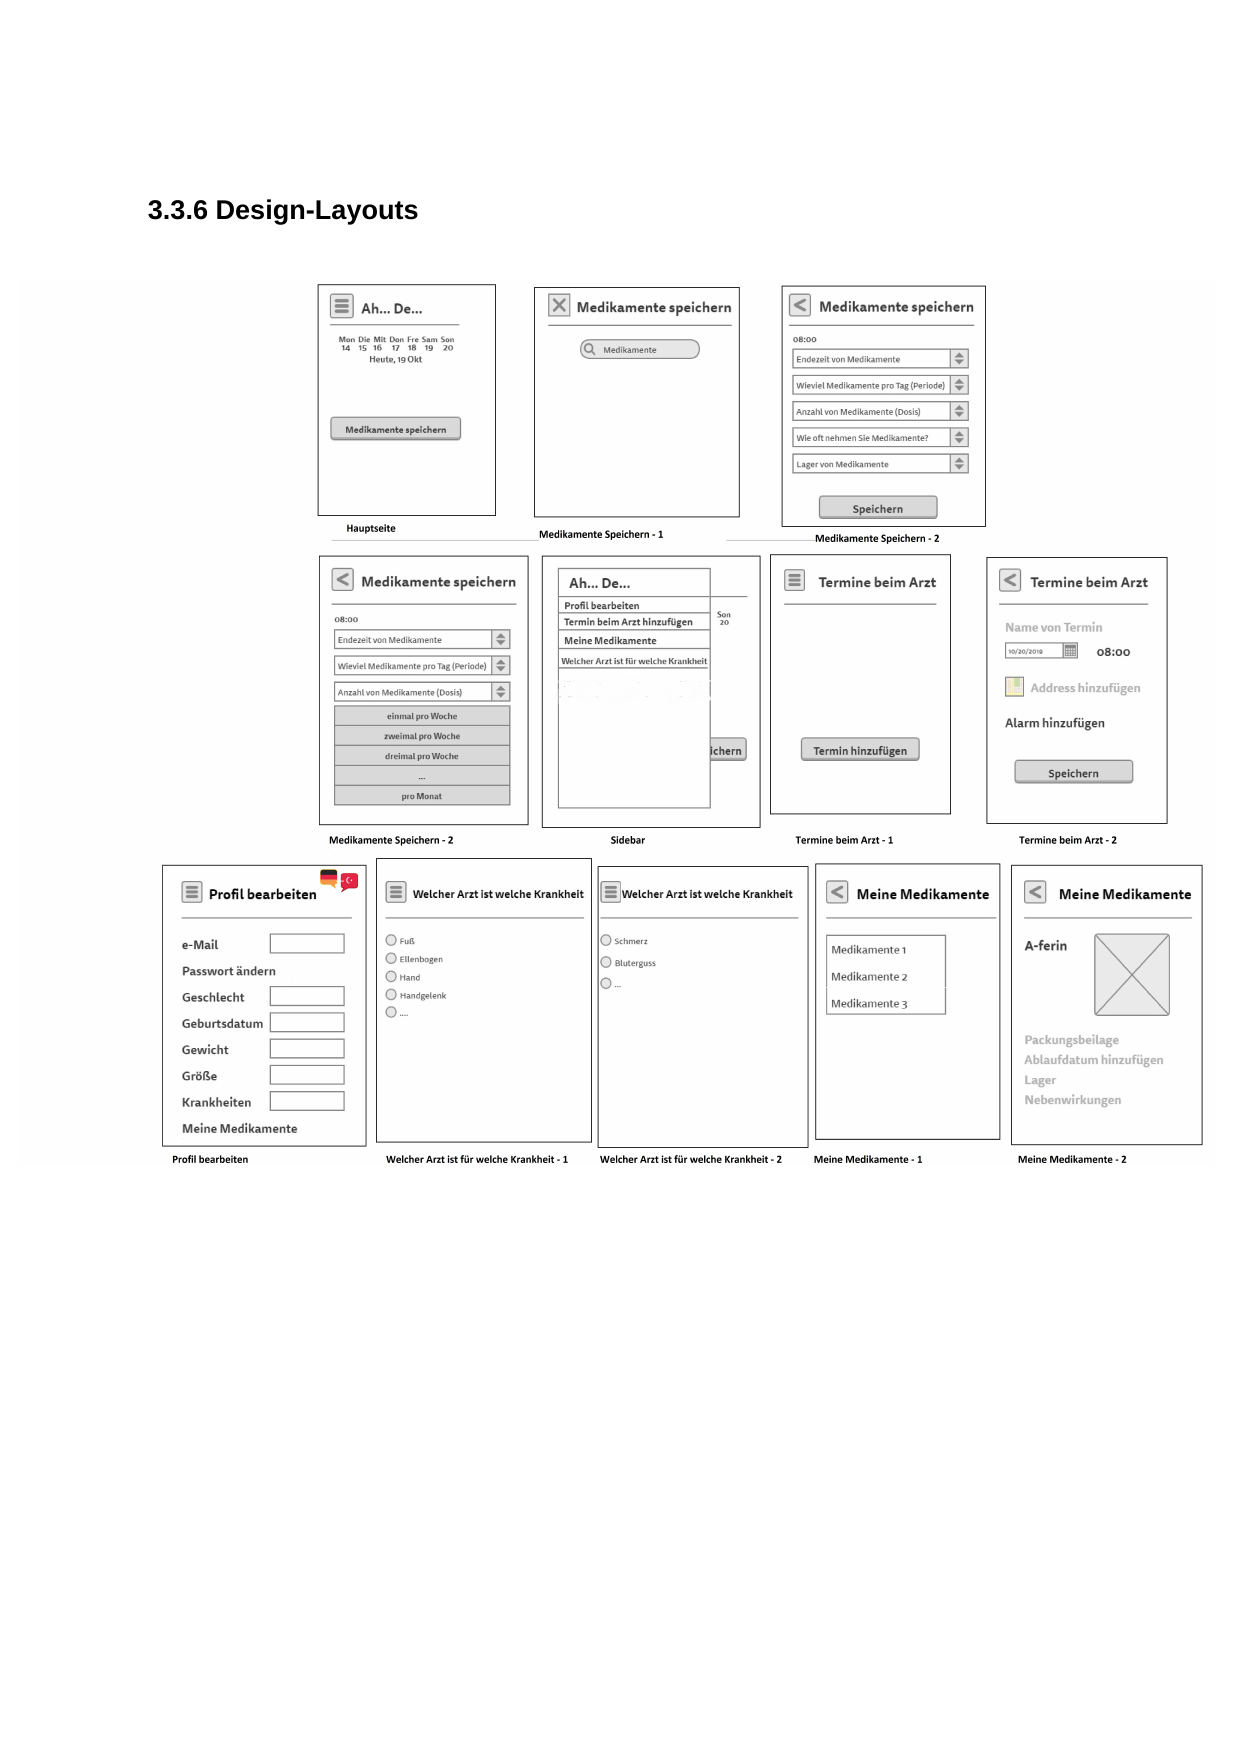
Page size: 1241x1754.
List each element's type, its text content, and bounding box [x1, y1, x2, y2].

subtitle 3.3.6 Design-Layouts [148, 194, 1092, 225]
picture [17, 280, 1215, 1166]
